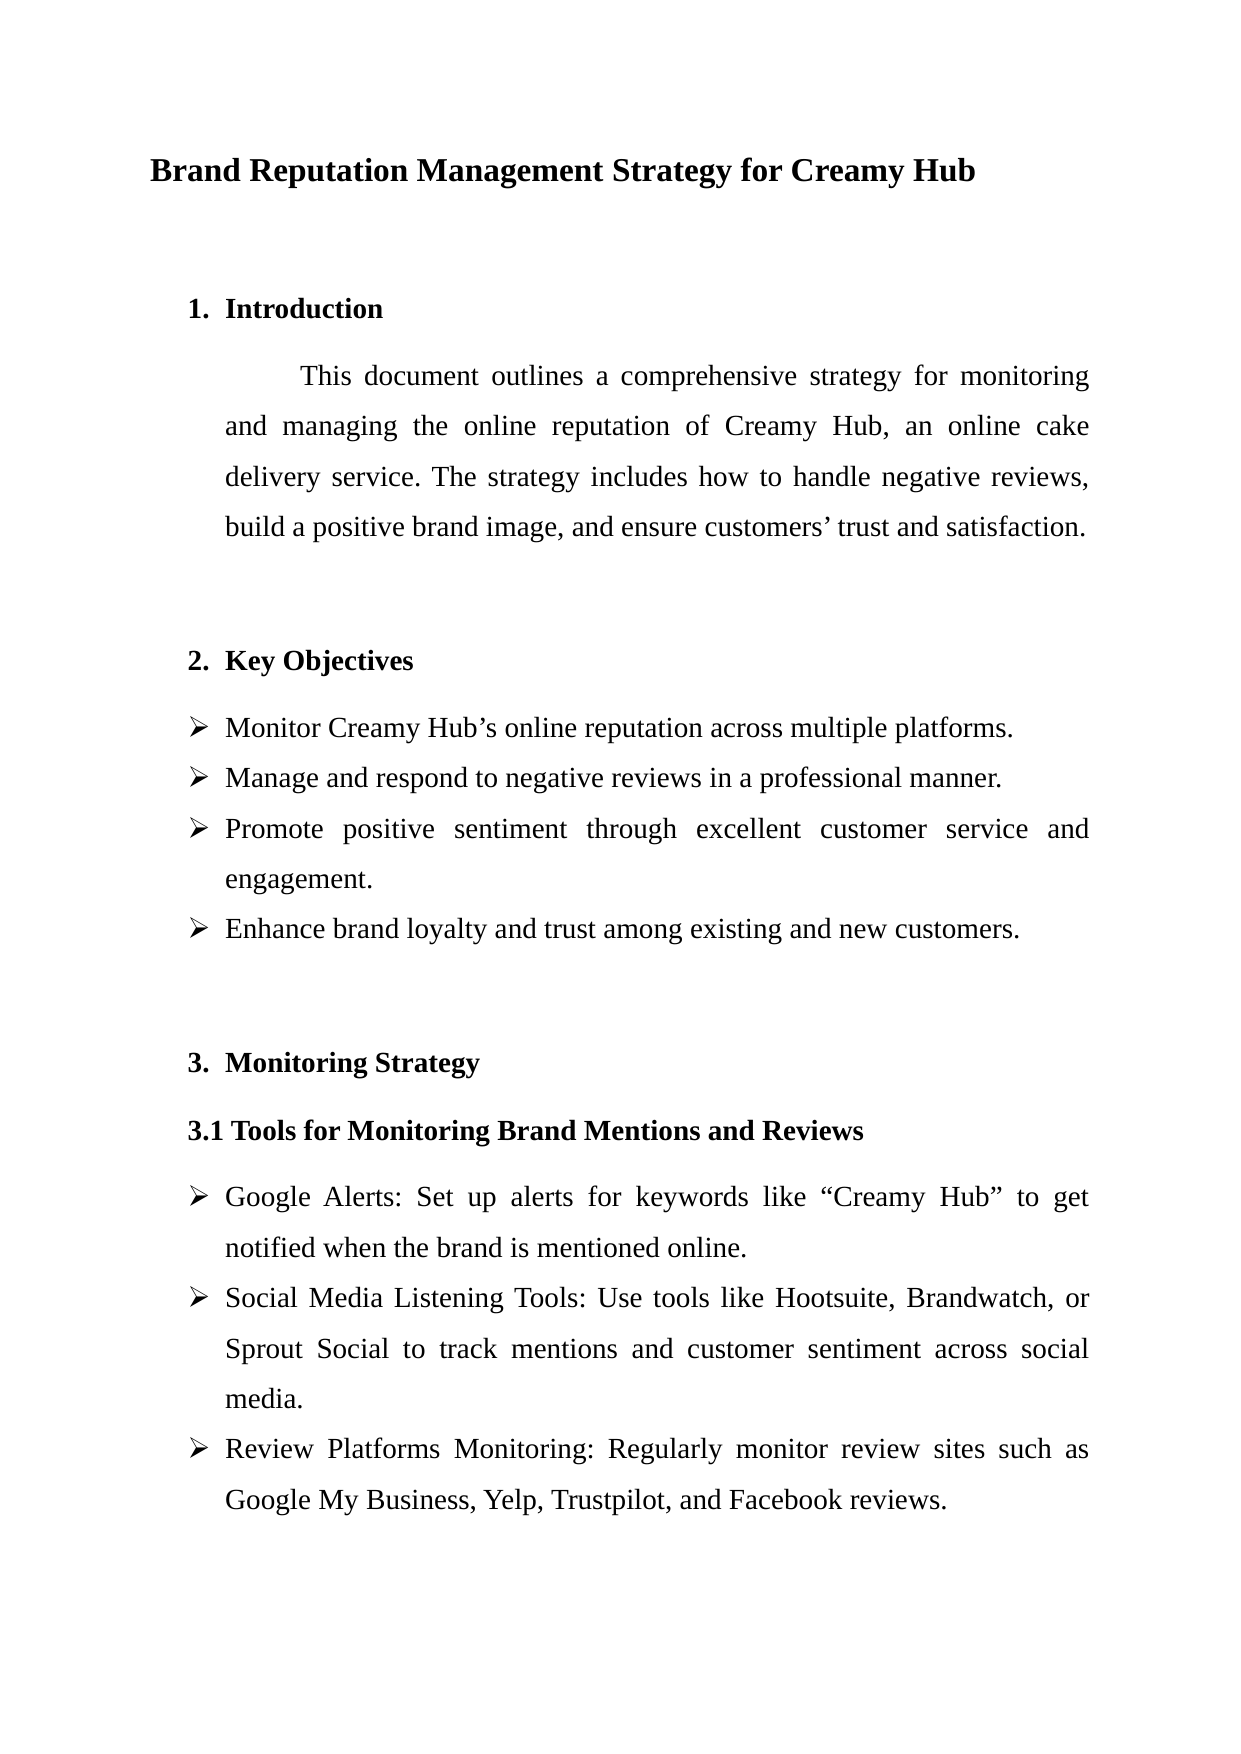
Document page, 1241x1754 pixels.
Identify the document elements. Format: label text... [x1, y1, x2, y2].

list Monitor Creamy Hub’s online reputation across multiple platforms. [187, 710, 1090, 744]
list Review Platforms Monitoring: Regularly monitor review sites such as Google My Business, Yelp, Trustpilot, and Facebook reviews. [187, 1431, 1090, 1515]
text This document outlines a comprehensive strategy for monitoring and managing the online reputation of Creamy Hub, an online cake delivery service. The strategy includes how to handle negative reviews, build a positive brand image, and ensure customers’ trust and satisfaction. [225, 358, 1090, 543]
list Key Objectives [187, 643, 1090, 677]
list Promote positive sentiment through excellent customer service and engagement. [187, 811, 1090, 895]
text 3.1 Tools for Monitoring Brand Mentions and Reviews [150, 1113, 1090, 1146]
list Monitoring Strategy [187, 1046, 1090, 1079]
list Google Alerts: Set up alerts for keywords like “Creamy Hub” to get notified when the brand is mentioned online. [187, 1179, 1090, 1263]
text Brand Reputation Management Strategy for Creamy Hub [150, 150, 1090, 188]
list Social Media Listening Tools: Use tools like Hootsuite, Brandwatch, or Sprout Social to track mentions and customer sentiment across social media. [187, 1280, 1090, 1414]
list Introduction [187, 291, 1090, 325]
list Enhance brand loyalty and trust among existing and new customers. [187, 912, 1090, 945]
list Manage and respond to negative reviews in a professional manner. [187, 760, 1090, 794]
